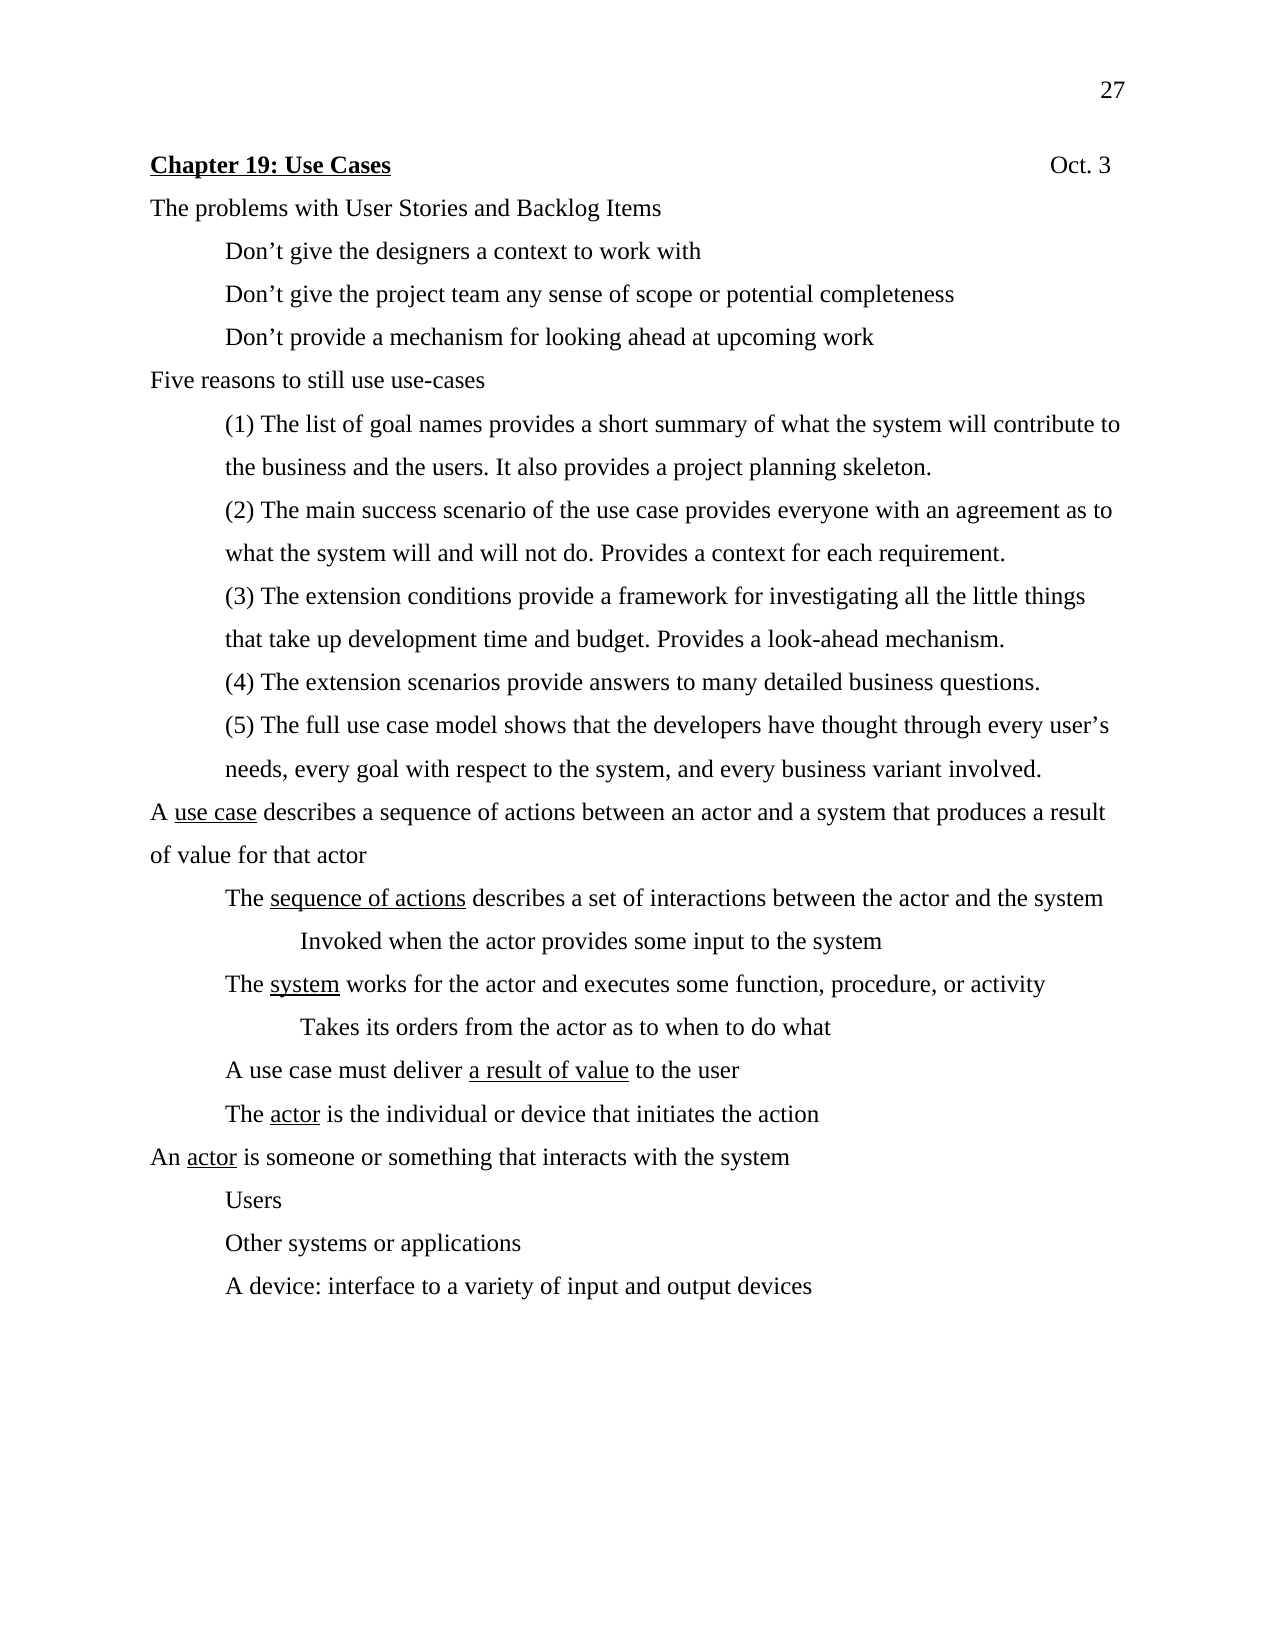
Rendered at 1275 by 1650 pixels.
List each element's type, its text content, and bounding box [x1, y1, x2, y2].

text Other systems or applications [150, 1228, 1125, 1257]
text Takes its orders from the actor as to when to do what [150, 1012, 1125, 1041]
text The problems with User Stories and Backlog Items [150, 193, 1125, 222]
text Invoked when the actor provides some input to the system [150, 926, 1125, 955]
text Users [150, 1185, 1125, 1214]
text The actor is the individual or device that initiates the action [150, 1099, 1125, 1127]
text (2) The main success scenario of the use case provides everyone with an agreement as to what the system will and will not do. Provides a context for each requirement. [225, 495, 1125, 567]
text (5) The full use case model shows that the developers have thought through every user’s needs, every goal with respect to the system, and every business variant involved. [225, 711, 1125, 782]
text An actor is someone or something that interacts with the system [150, 1142, 1125, 1171]
text A device: interface to a variety of input and output devices [150, 1271, 1125, 1300]
text Five reasons to still use use-cases [150, 366, 1125, 394]
text Don’t give the designers a context to work with [150, 236, 1125, 265]
text A use case describes a sequence of actions between an actor and a system that produces a result of value for that actor [150, 797, 1125, 869]
text (1) The list of goal names provides a short summary of what the system will contribute to the business and the users. It also provides a project planning skeleton. [225, 409, 1125, 481]
text (3) The extension conditions provide a framework for investigating all the little things that take up development time and budget. Provides a look-ahead mechanism. [225, 581, 1125, 653]
text The system works for the actor and executes some function, procedure, or activity [150, 969, 1125, 998]
text Don’t give the project team any sense of scope or potential completeness [150, 279, 1125, 308]
text (4) The extension scenarios provide answers to many detailed business questions. [225, 667, 1125, 696]
text The sequence of actions describes a set of interactions between the actor and the system [150, 883, 1125, 912]
text Chapter 19: Use Cases Oct. 3 [150, 150, 1125, 179]
text Don’t provide a mechanism for looking ahead at upcoming work [150, 322, 1125, 351]
text A use case must deliver a result of value to the user [150, 1056, 1125, 1084]
